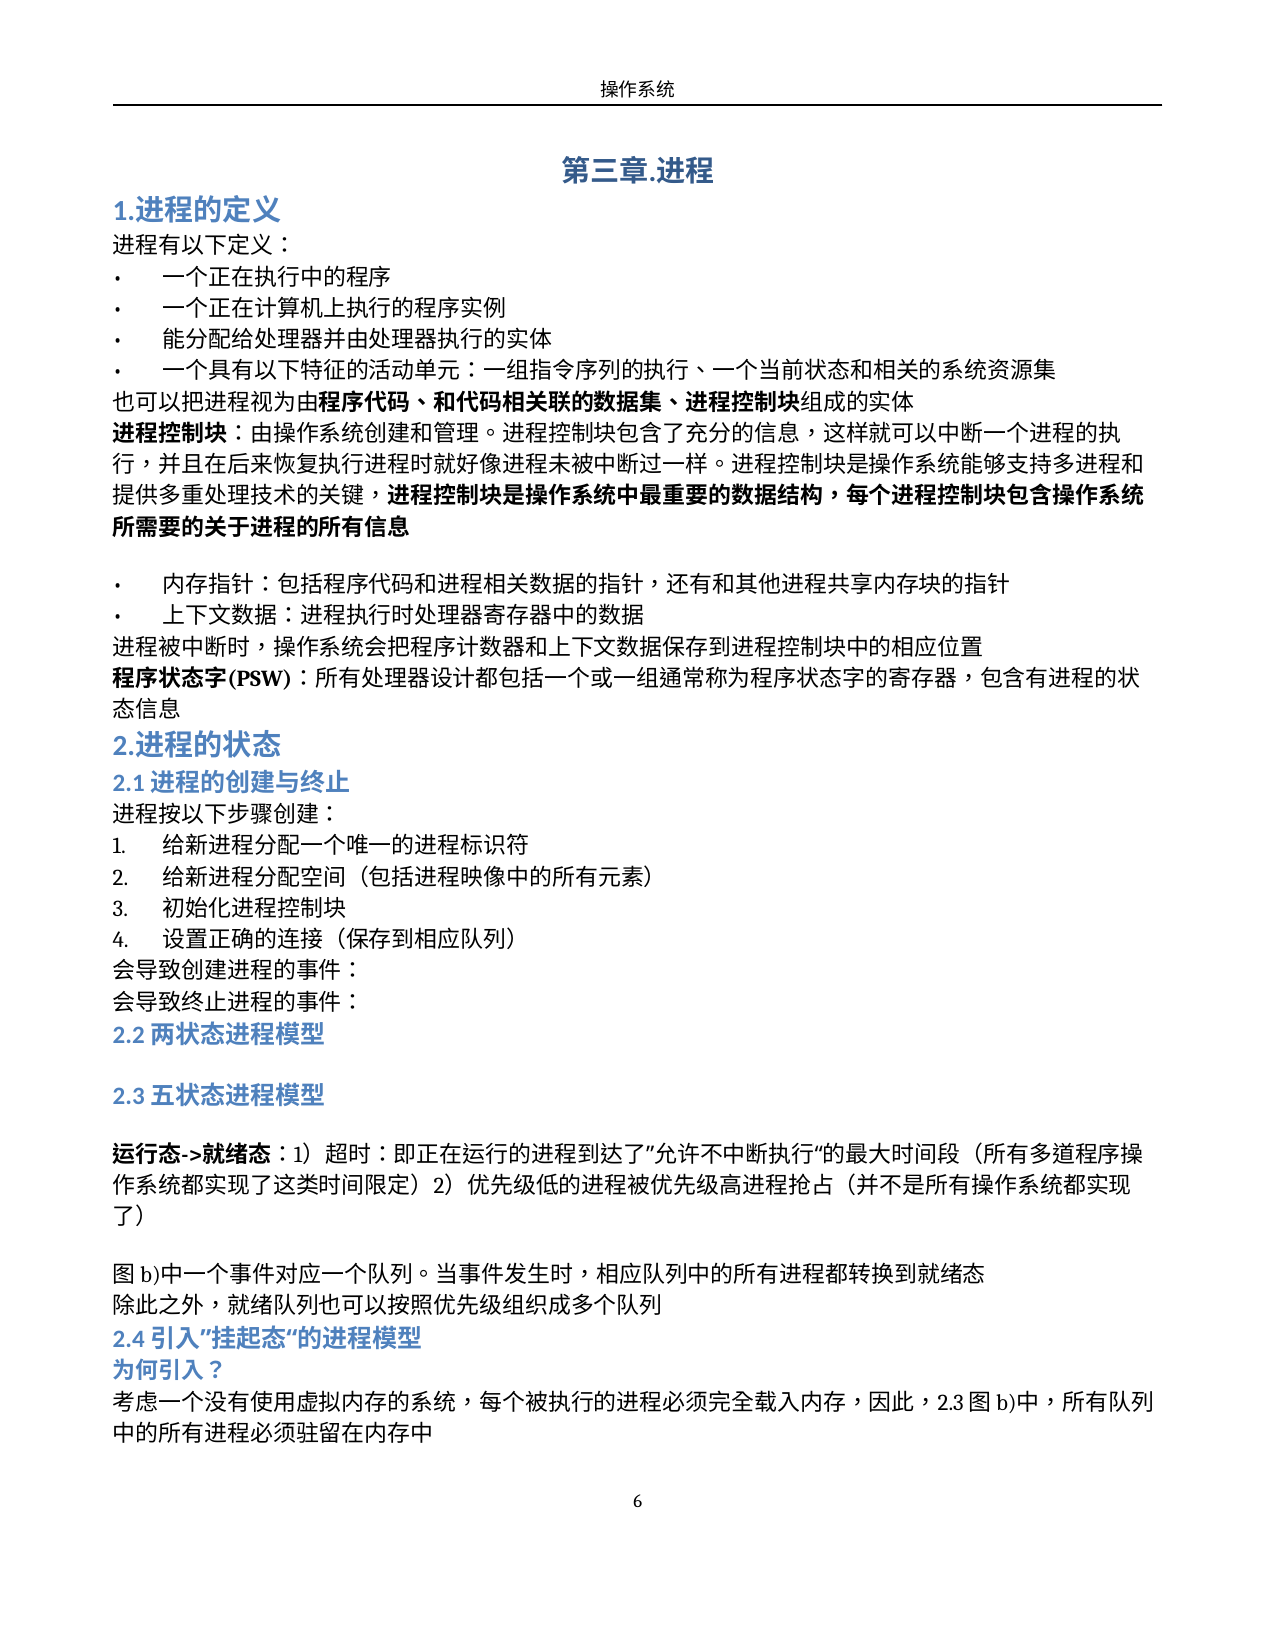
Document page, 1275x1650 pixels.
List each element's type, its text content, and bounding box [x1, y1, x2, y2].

list 内存指针：包括程序代码和进程相关数据的指针，还有和其他进程共享内存块的指针 [112, 568, 1162, 599]
list 设置正确的连接（保存到相应队列） [112, 923, 1162, 954]
list 上下文数据：进程执行时处理器寄存器中的数据 [112, 599, 1162, 631]
subtitle 2.4 引入”挂起态“的进程模型 [112, 1320, 1162, 1354]
text 图b)中一个事件对应一个队列。当事件发生时，相应队列中的所有进程都转换到就绪态 [112, 1258, 1162, 1289]
text 进程控制块：由操作系统创建和管理。进程控制块包含了充分的信息，这样就可以中断一个进程的执行，并且在后来恢复执行进程时就好像进程未被中断过一样。进程控制块是操作系统能够支持多进程和提供多重处理技术的关键，进程控制块是操作系统中最重要的数据结构，每个进程控制块包含操作系统所需要的关于进程的所有信息 [112, 417, 1162, 542]
subtitle 2.1 进程的创建与终止 [112, 764, 1162, 798]
subtitle 2.2 两状态进程模型 [112, 1017, 1162, 1051]
list 给新进程分配空间（包括进程映像中的所有元素） [112, 861, 1162, 892]
text 也可以把进程视为由程序代码、和代码相关联的数据集、进程控制块组成的实体 [112, 386, 1162, 417]
text 除此之外，就绪队列也可以按照优先级组织成多个队列 [112, 1289, 1162, 1320]
text 进程有以下定义： [112, 229, 1162, 261]
subtitle 2.进程的状态 [112, 724, 1162, 764]
subtitle 1.进程的定义 [112, 190, 1162, 229]
subtitle 为何引入？ [112, 1354, 1162, 1386]
text 运行态->就绪态：1）超时：即正在运行的进程到达了”允许不中断执行“的最大时间段（所有多道程序操作系统都实现了这类时间限定）2）优先级低的进程被优先级高进程抢占（并不是所有操作系统都实现了） [112, 1138, 1162, 1232]
subtitle 第三章.进程 [112, 150, 1162, 190]
text 考虑一个没有使用虚拟内存的系统，每个被执行的进程必须完全载入内存，因此，2.3图b)中，所有队列中的所有进程必须驻留在内存中 [112, 1386, 1162, 1448]
text 进程被中断时，操作系统会把程序计数器和上下文数据保存到进程控制块中的相应位置 [112, 631, 1162, 662]
text 程序状态字(PSW)：所有处理器设计都包括一个或一组通常称为程序状态字的寄存器，包含有进程的状态信息 [112, 662, 1162, 724]
list 能分配给处理器并由处理器执行的实体 [112, 323, 1162, 354]
text 会导致创建进程的事件： [112, 954, 1162, 986]
list 一个正在执行中的程序 [112, 261, 1162, 292]
list 初始化进程控制块 [112, 892, 1162, 923]
list 一个正在计算机上执行的程序实例 [112, 292, 1162, 323]
text 会导致终止进程的事件： [112, 986, 1162, 1017]
list 给新进程分配一个唯一的进程标识符 [112, 829, 1162, 861]
text 进程按以下步骤创建： [112, 798, 1162, 829]
subtitle 2.3 五状态进程模型 [112, 1077, 1162, 1111]
list 一个具有以下特征的活动单元：一组指令序列的执行、一个当前状态和相关的系统资源集 [112, 354, 1162, 386]
